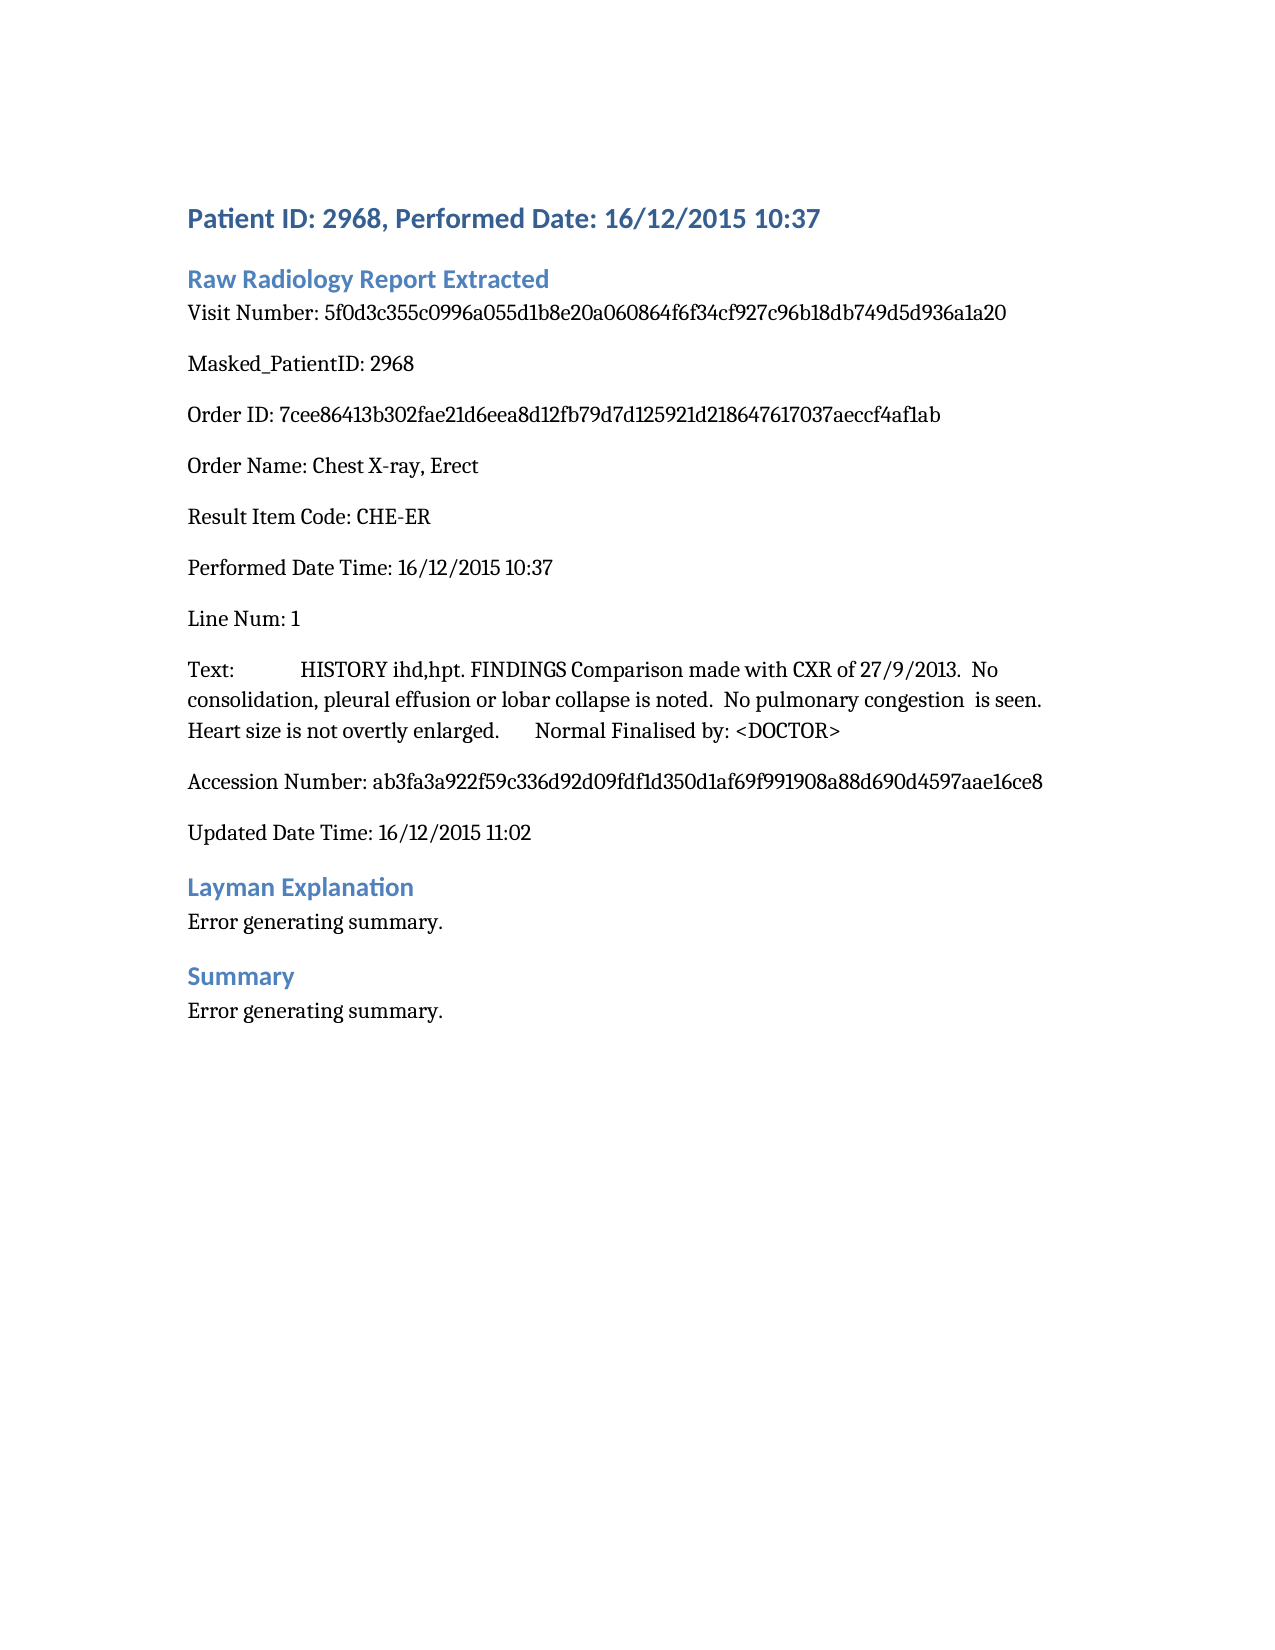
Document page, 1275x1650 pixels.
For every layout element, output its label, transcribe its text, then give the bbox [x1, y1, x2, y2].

subtitle Patient ID: 2968, Performed Date: 16/12/2015 10:37 [187, 200, 1087, 236]
subtitle Raw Radiology Report Extracted [187, 262, 1087, 295]
text Result Item Code: CHE-ER [187, 504, 1087, 530]
text Text: HISTORY ihd,hpt. FINDINGS Comparison made with CXR of 27/9/2013. No consolidation, pleural effusion or lobar collapse is noted. No pulmonary congestion is seen. Heart size is not overtly enlarged. Normal Finalised by: <DOCTOR> [187, 657, 1087, 744]
text Order Name: Chest X-ray, Erect [187, 453, 1087, 479]
text Performed Date Time: 16/12/2015 10:37 [187, 555, 1087, 581]
text Masked_PatientID: 2968 [187, 351, 1087, 377]
text Accession Number: ab3fa3a922f59c336d92d09fdf1d350d1af69f991908a88d690d4597aae16ce8 [187, 768, 1087, 795]
subtitle Summary [187, 959, 1087, 992]
text Updated Date Time: 16/12/2015 11:02 [187, 819, 1087, 846]
text Order ID: 7cee86413b302fae21d6eea8d12fb79d7d125921d218647617037aeccf4af1ab [187, 402, 1087, 428]
text Error generating summary. [187, 997, 1087, 1024]
subtitle Layman Explanation [187, 871, 1087, 903]
text Visit Number: 5f0d3c355c0996a055d1b8e20a060864f6f34cf927c96b18db749d5d936a1a20 [187, 300, 1087, 326]
text Line Num: 1 [187, 606, 1087, 632]
text Error generating summary. [187, 908, 1087, 935]
